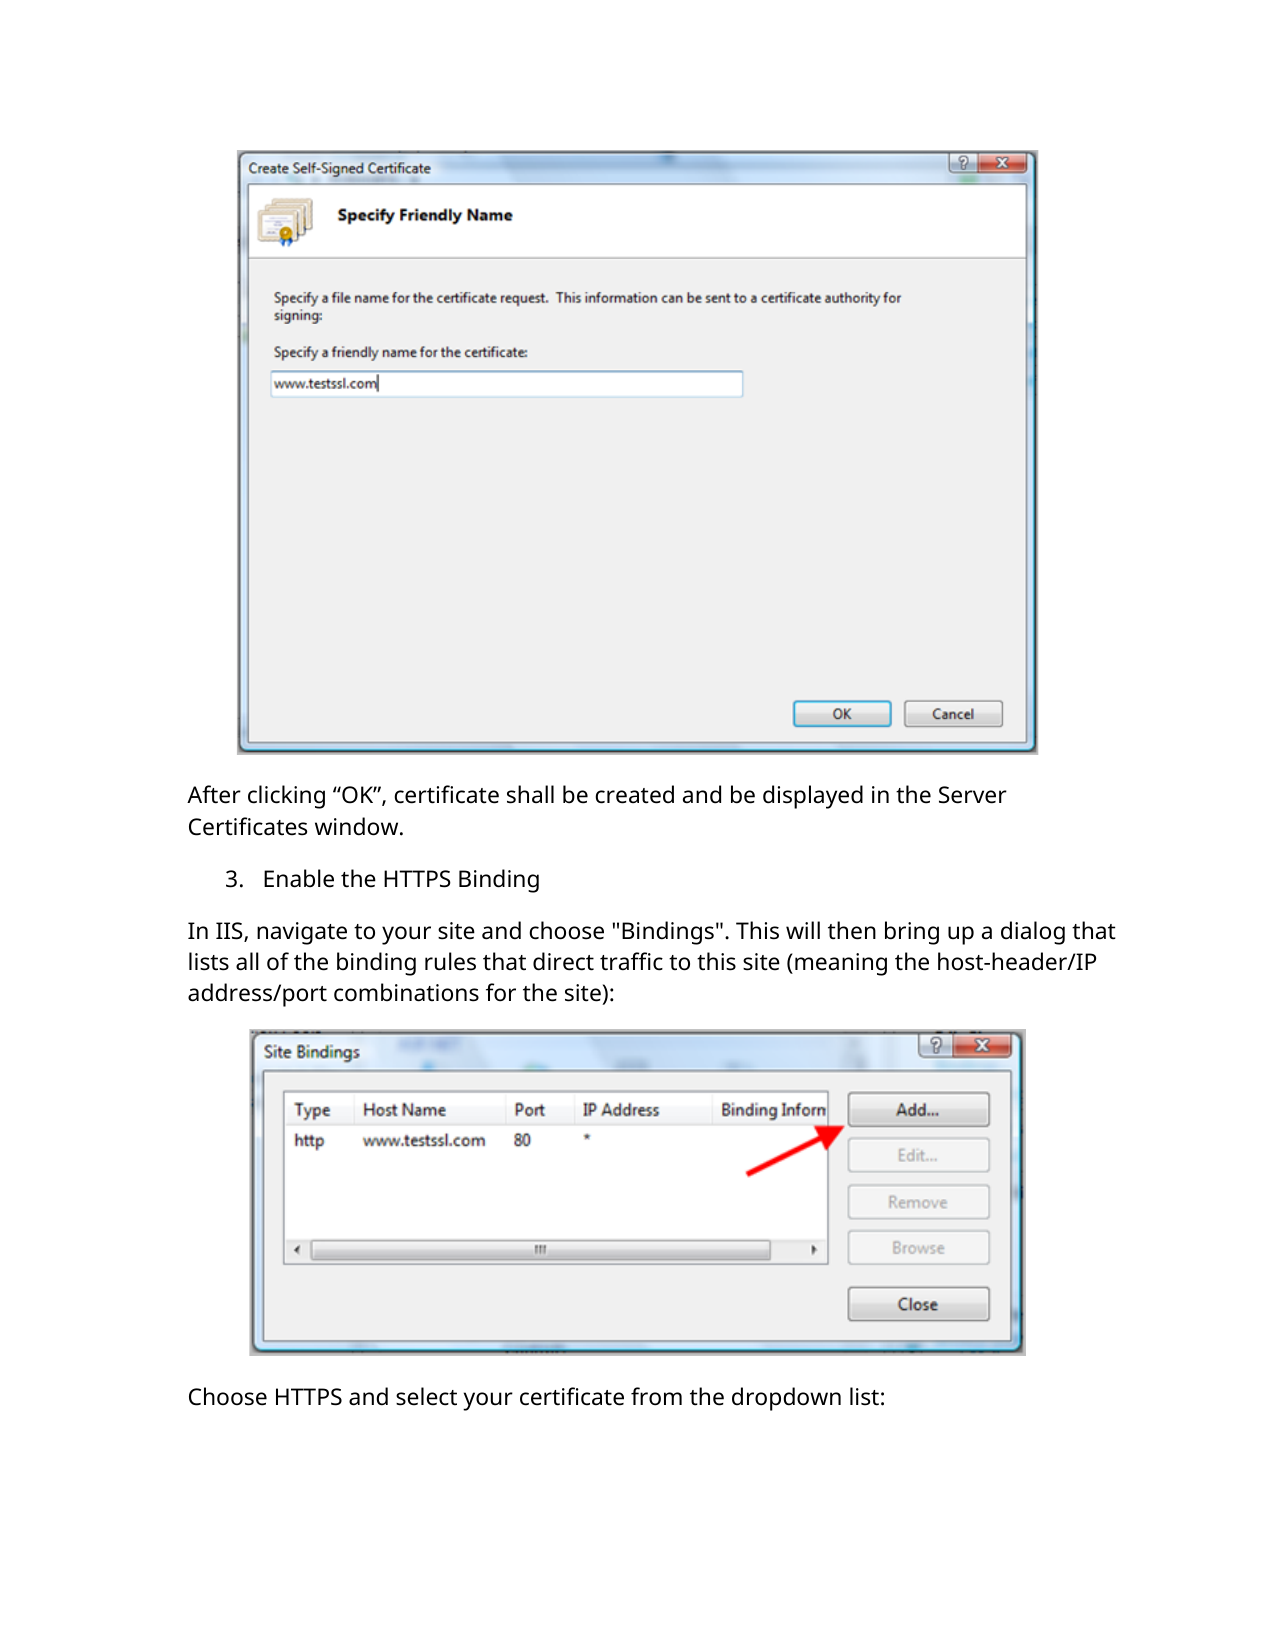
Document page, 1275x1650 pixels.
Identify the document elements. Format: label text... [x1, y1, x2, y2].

text After clicking “OK”, certificate shall be created and be displayed in the Server Certificates window. [187, 779, 1125, 842]
picture [249, 1029, 1026, 1356]
picture [236, 150, 1039, 755]
text In IIS, navigate to your site and choose "Bindings". This will then bring up a dialog that lists all of the binding rules that direct traffic to this site (meaning the host-header/IP address/port combinations for the site): [187, 915, 1125, 1009]
text Choose HTTPS and select your certificate from the dropdown list: [187, 1381, 1125, 1412]
list Enable the HTTPS Binding [225, 863, 1125, 894]
